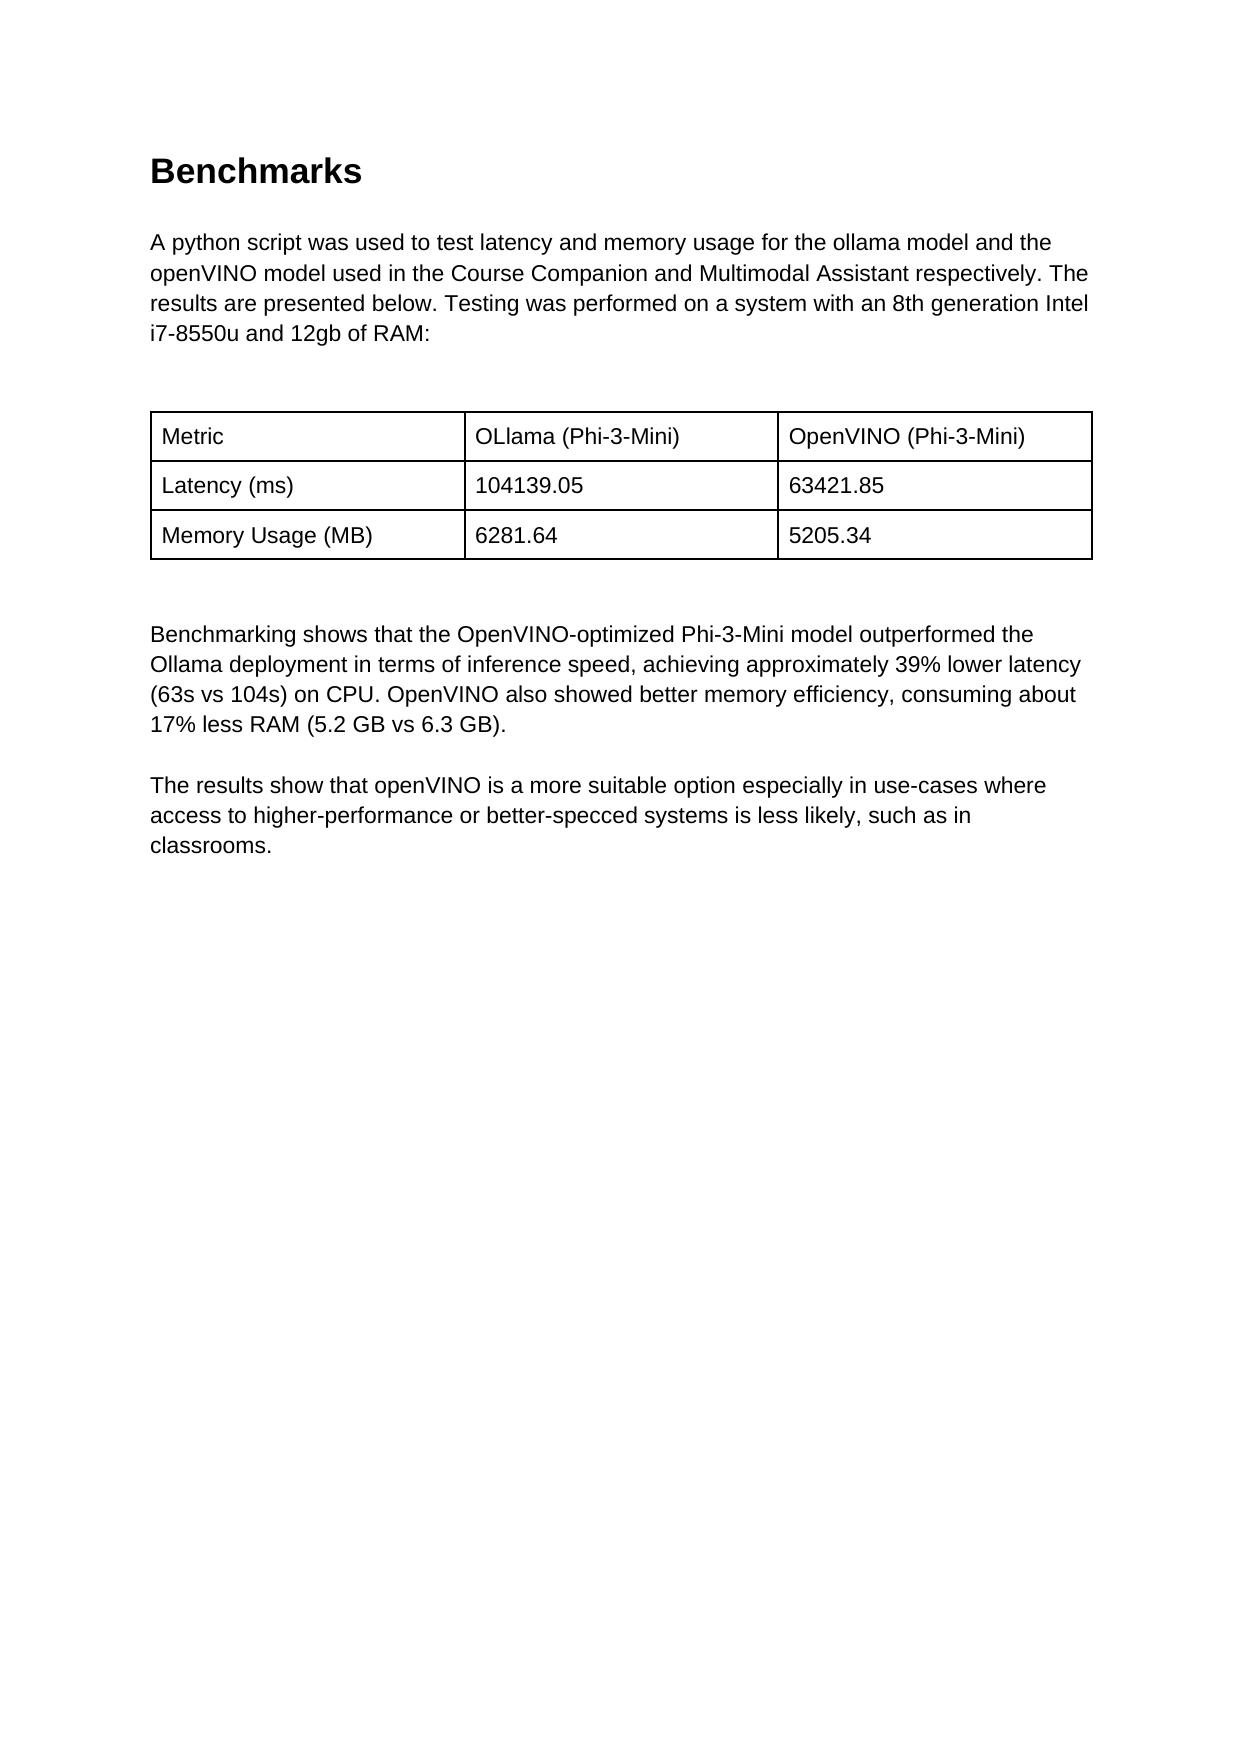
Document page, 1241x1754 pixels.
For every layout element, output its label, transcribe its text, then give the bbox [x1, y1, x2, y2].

table_header OLlama (Phi-3-Mini) [466, 413, 777, 460]
table_cell Memory Usage (MB) [152, 511, 464, 558]
subtitle Benchmarks [150, 150, 1090, 191]
table_header Metric [152, 413, 464, 460]
text Benchmarking shows that the OpenVINO-optimized Phi-3-Mini model outperformed the Ollama deployment in terms of inference speed, achieving approximately 39% lower latency (63s vs 104s) on CPU. OpenVINO also showed better memory efficiency, consuming about 17% less RAM (5.2 GB vs 6.3 GB). [150, 621, 1090, 768]
table_cell 6281.64 [466, 511, 777, 558]
table_cell 104139.05 [466, 462, 777, 509]
text The results show that openVINO is a more suitable option especially in use-cases where access to higher-performance or better-specced systems is less likely, such as in classrooms. [150, 772, 1090, 859]
table_cell 5205.34 [779, 511, 1091, 558]
text A python script was used to test latency and memory usage for the ollama model and the openVINO model used in the Course Companion and Multimodal Assistant respectively. The results are presented below. Testing was performed on a system with an 8th generation Intel i7-8550u and 12gb of RAM: [150, 229, 1090, 376]
table_cell 63421.85 [779, 462, 1091, 509]
table_cell Latency (ms) [152, 462, 464, 509]
table_header OpenVINO (Phi-3-Mini) [779, 413, 1091, 460]
